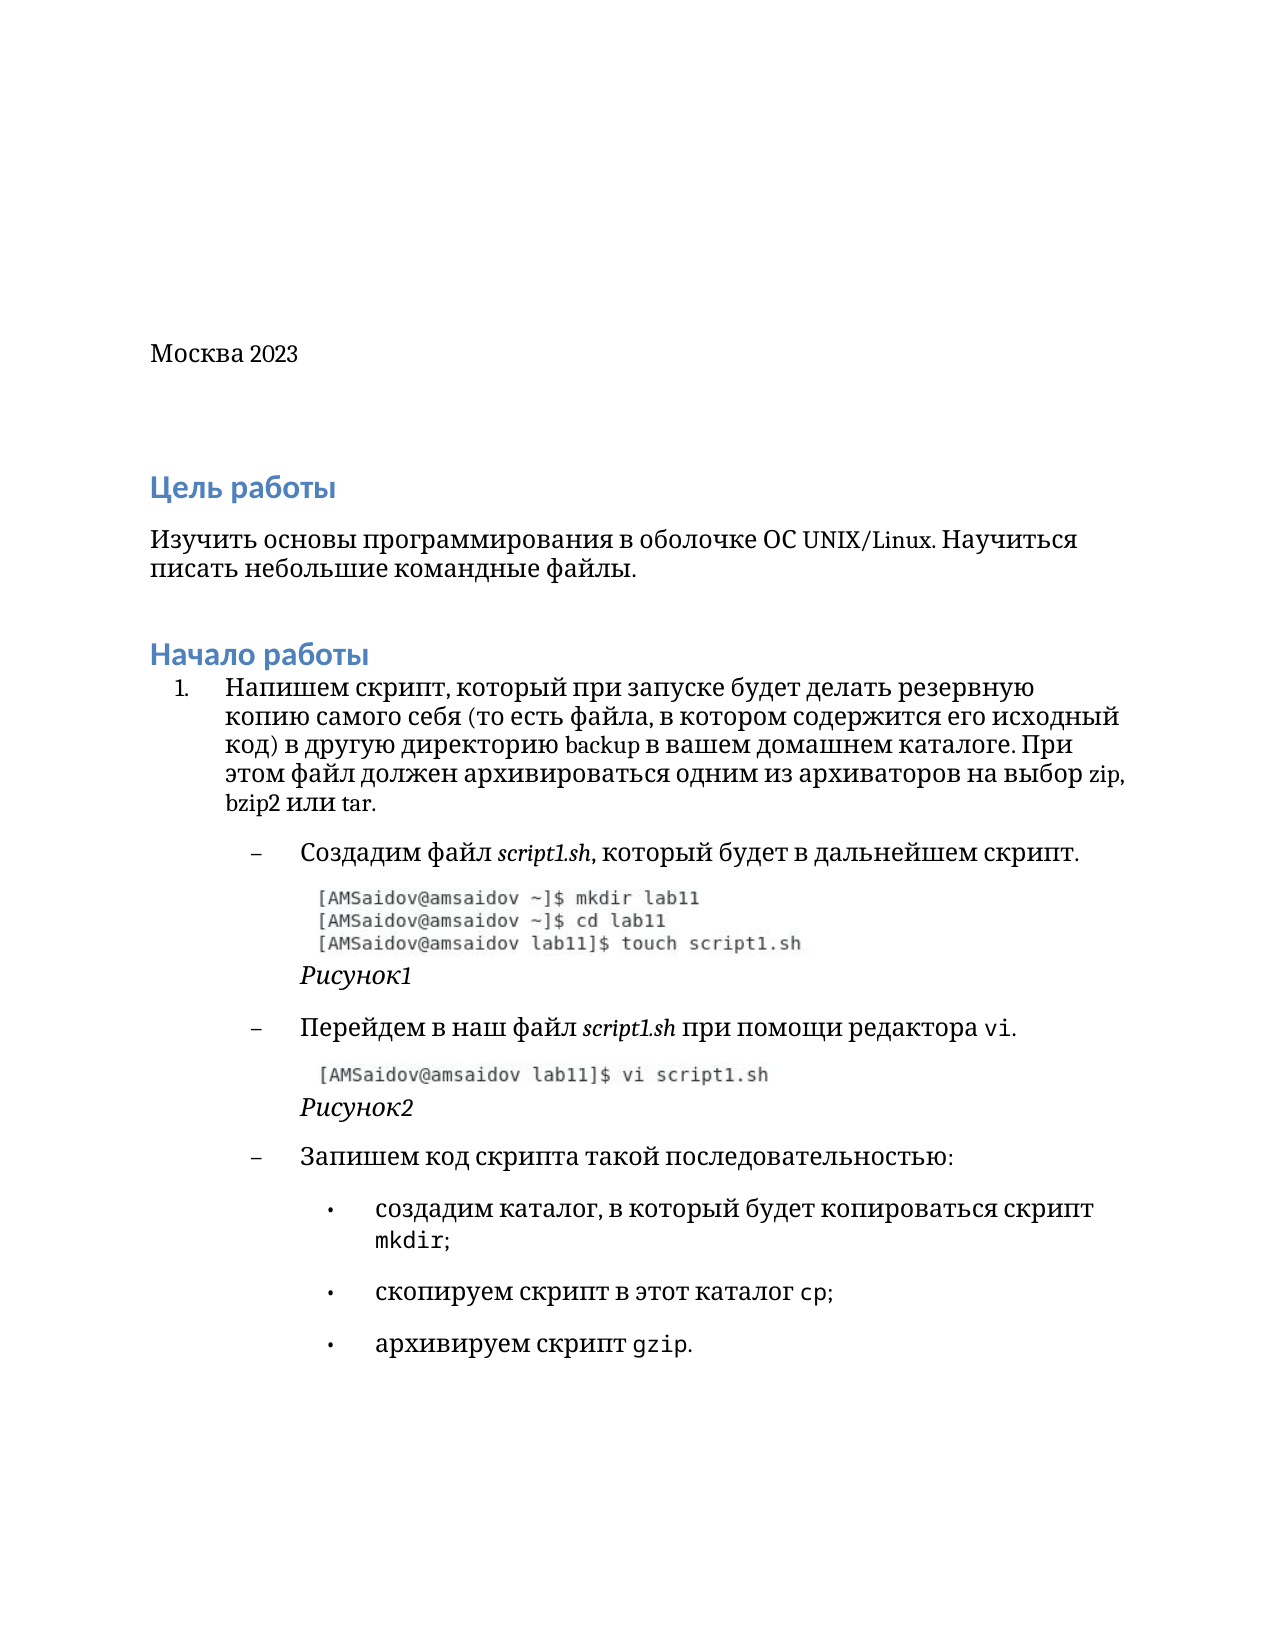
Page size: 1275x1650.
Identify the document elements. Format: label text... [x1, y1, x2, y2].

subtitle Цель работы [150, 466, 1125, 507]
picture [318, 1063, 789, 1088]
picture [318, 888, 848, 956]
text Изучить основы программирования в оболочке ОС UNIX/Linux. Научиться писать небольшие командные файлы. [150, 526, 1125, 583]
list Создадим файл script1.sh, который будет в дальнейшем скрипт. [250, 838, 1125, 867]
list архивируем скрипт gzip. [325, 1328, 1125, 1359]
list скопируем скрипт в этот каталог cp; [325, 1276, 1125, 1307]
list Запишем код скрипта такой последовательностью: [250, 1143, 1125, 1172]
text Москва 2023 [150, 340, 1125, 369]
subtitle Начало работы [150, 633, 1125, 674]
list Перейдем в наш файл script1.sh при помощи редактора vi. [250, 1011, 1125, 1043]
list создадим каталог, в который будет копироваться скрипт mkdir; [325, 1193, 1125, 1255]
list Рисунок2 [250, 1063, 1125, 1122]
list Напишем скрипт, который при запуске будет делать резервную копию самого себя (то есть файла, в котором содержится его исходный код) в другую директорию backup в вашем домашнем каталоге. При этом файл должен архивироваться одним из архиваторов на выбор zip, bzip2 или tar. [175, 674, 1125, 818]
